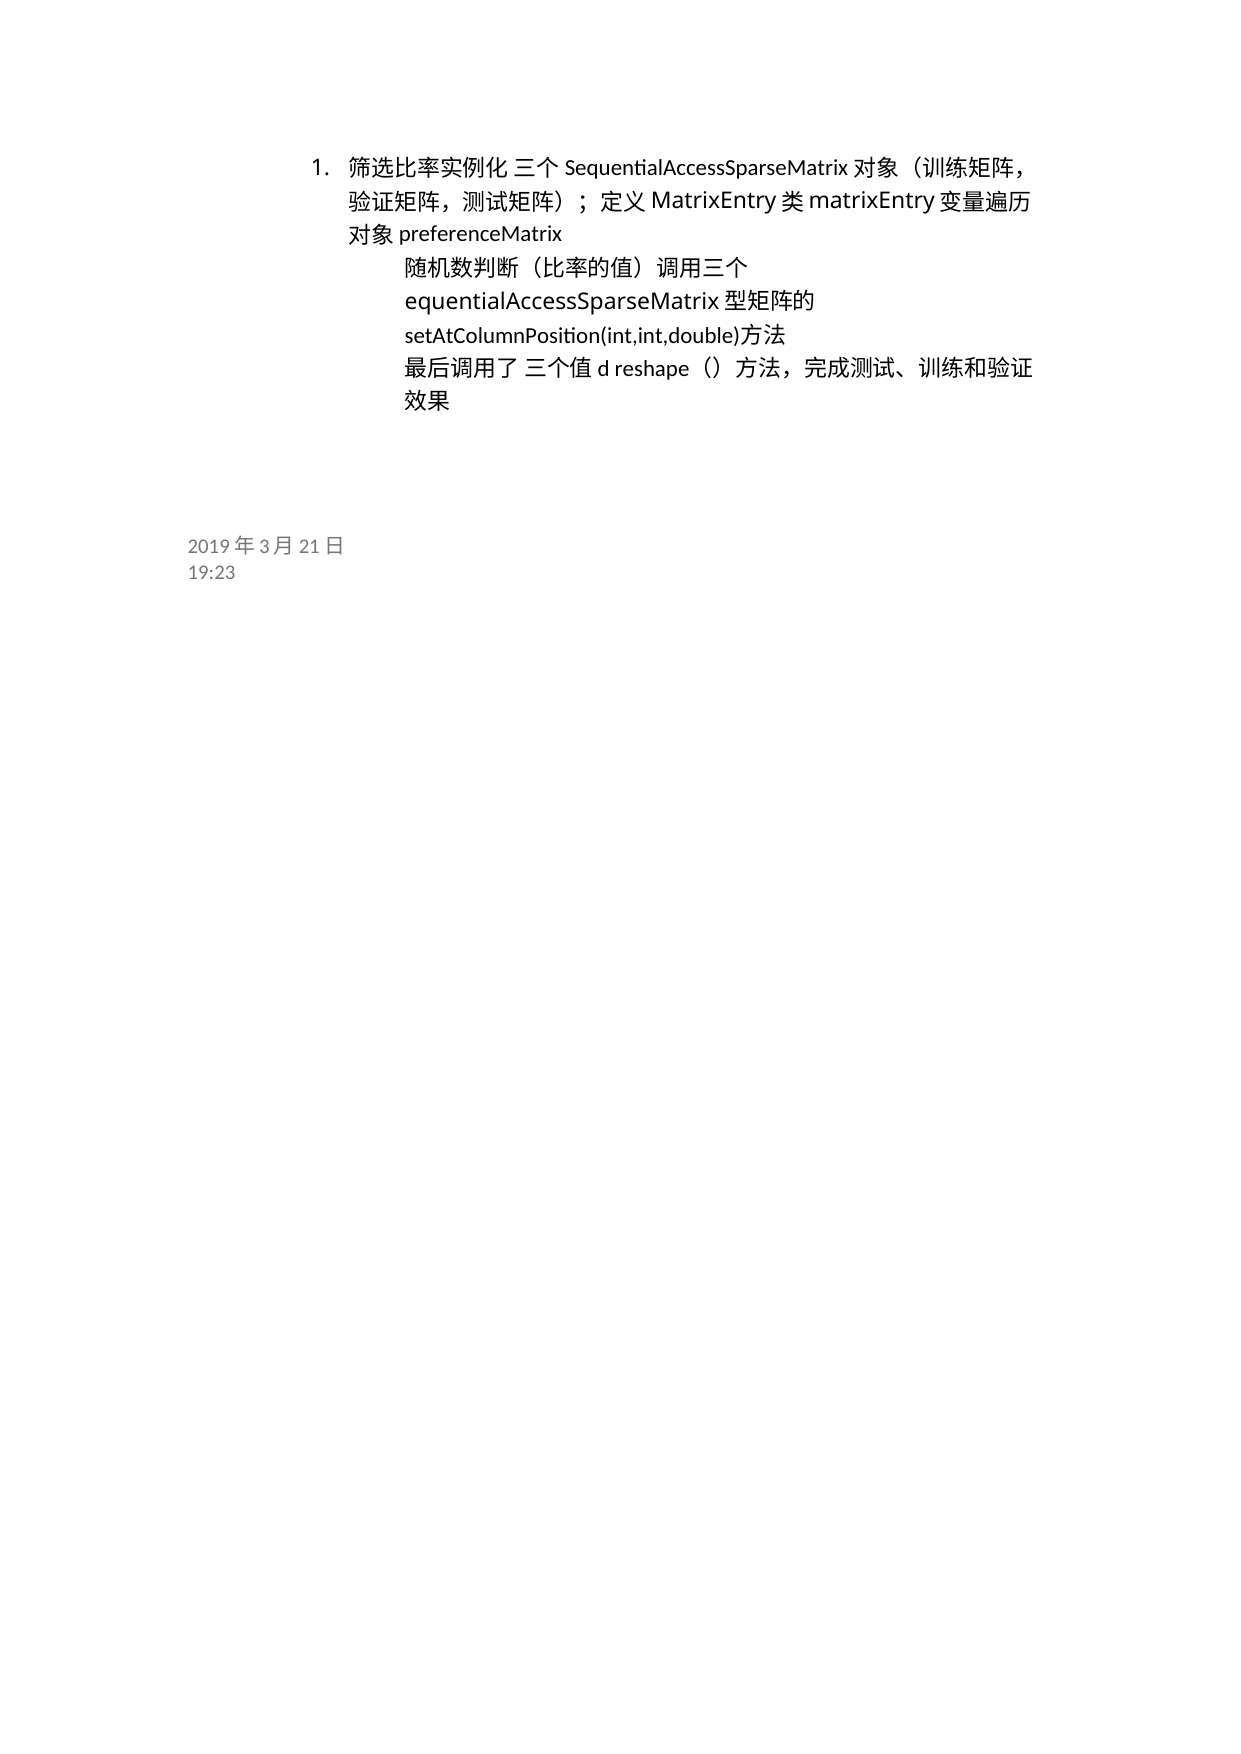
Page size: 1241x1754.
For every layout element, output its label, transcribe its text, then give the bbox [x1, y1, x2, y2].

text 随机数判断（比率的值）调用三个equentialAccessSparseMatrix型矩阵的setAtColumnPosition(int,int,double)方法 [404, 250, 1053, 350]
list 筛选比率实例化 三个 SequentialAccessSparseMatrix 对象（训练矩阵，验证矩阵，测试矩阵）；定义MatrixEntry类matrixEntry变量遍历对象preferenceMatrix [311, 150, 1053, 250]
text 2019年3月21日 [187, 529, 1053, 559]
text 最后调用了 三个值d reshape（）方法，完成测试、训练和验证效果 [404, 350, 1053, 416]
text 19:23 [187, 559, 1053, 584]
